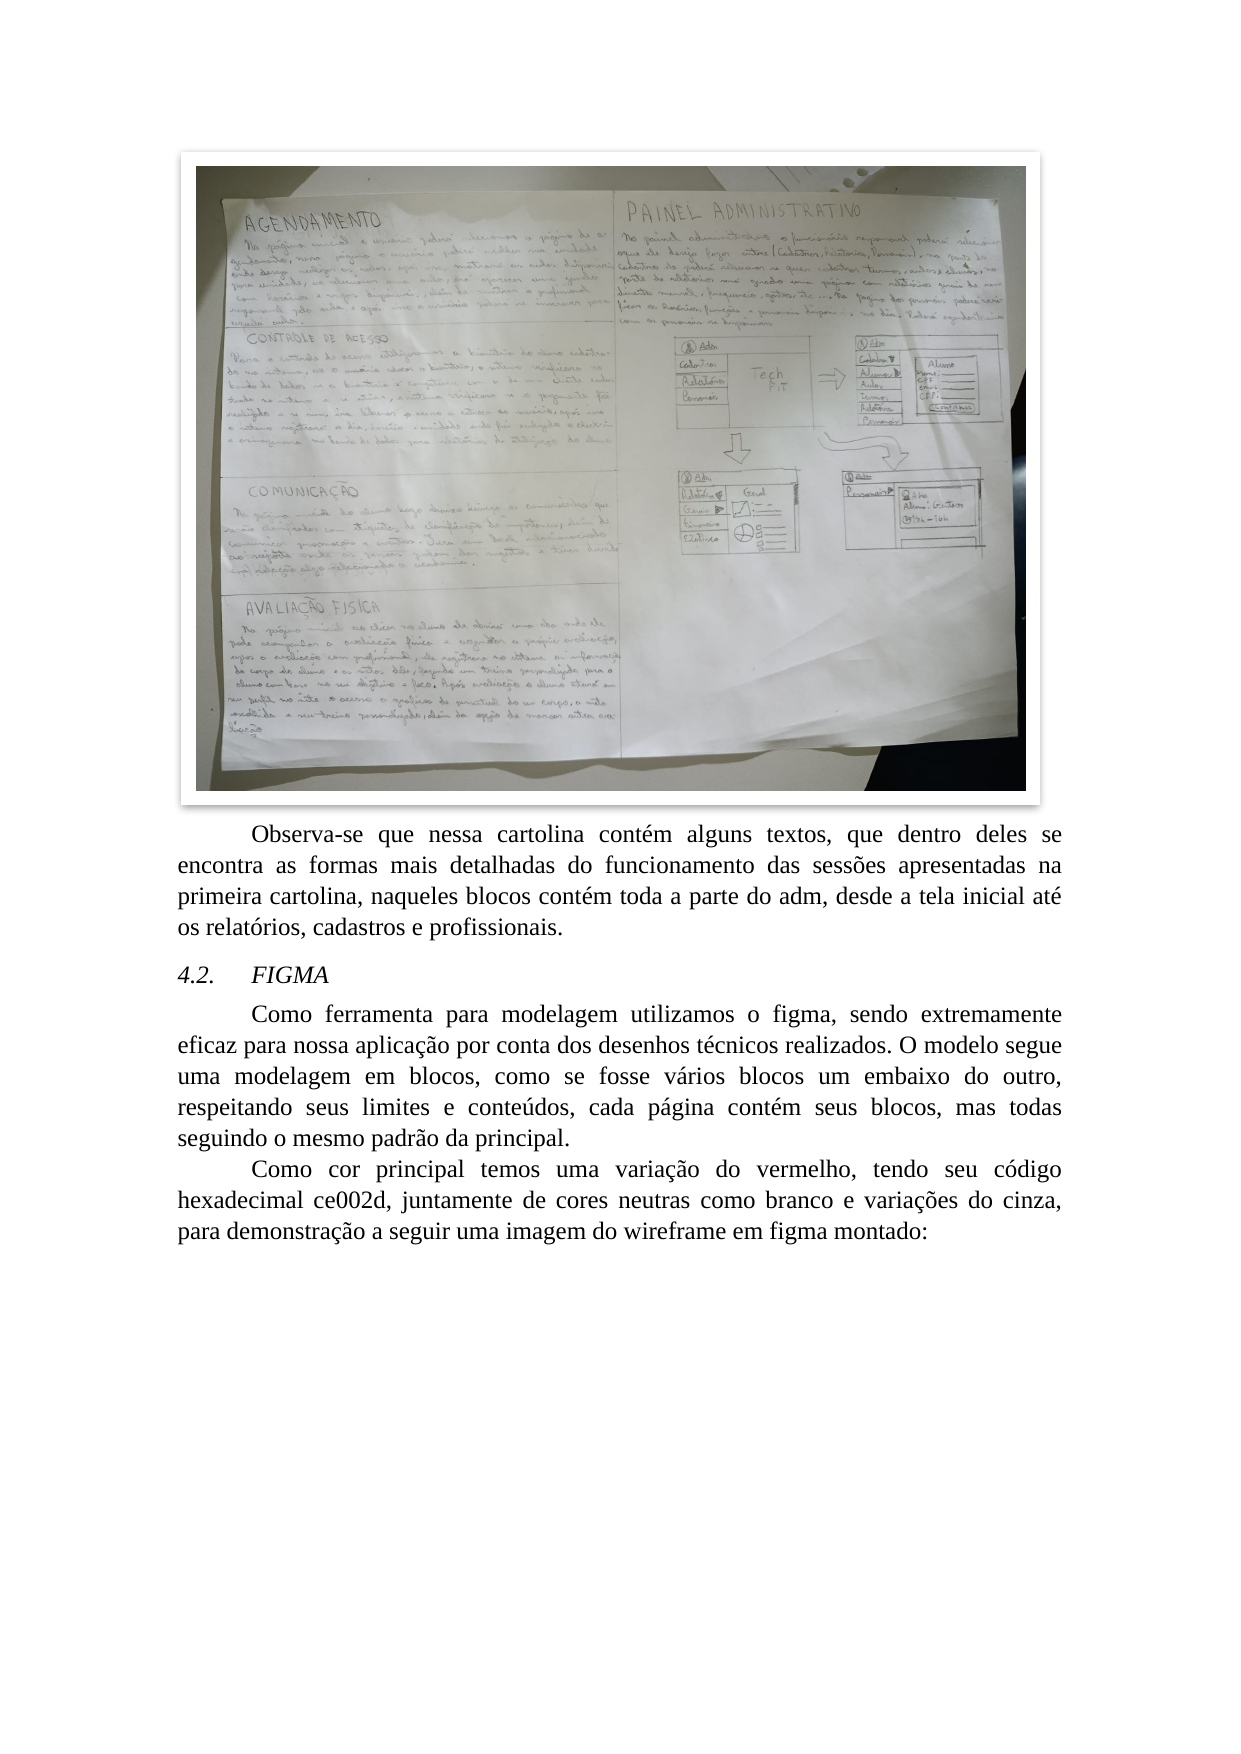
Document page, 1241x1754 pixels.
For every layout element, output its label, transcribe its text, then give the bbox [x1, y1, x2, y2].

text Observa-se que nessa cartolina contém alguns textos, que dentro deles se encontra as formas mais detalhadas do funcionamento das sessões apresentadas na primeira cartolina, naqueles blocos contém toda a parte do adm, desde a tela inicial até os relatórios, cadastros e profissionais. [177, 819, 1063, 941]
text Como cor principal temos uma variação do vermelho, tendo seu código hexadecimal ce002d, juntamente de cores neutras como branco e variações do cinza, para demonstração a seguir uma imagem do wireframe em figma montado: [177, 1154, 1063, 1245]
text Como ferramenta para modelagem utilizamos o figma, sendo extremamente eficaz para nossa aplicação por conta dos desenhos técnicos realizados. O modelo segue uma modelagem em blocos, como se fosse vários blocos um embaixo do outro, respeitando seus limites e conteúdos, cada página contém seus blocos, mas todas seguindo o mesmo padrão da principal. [177, 999, 1063, 1152]
picture [196, 166, 1026, 791]
subtitle FIGMA [177, 960, 1063, 988]
